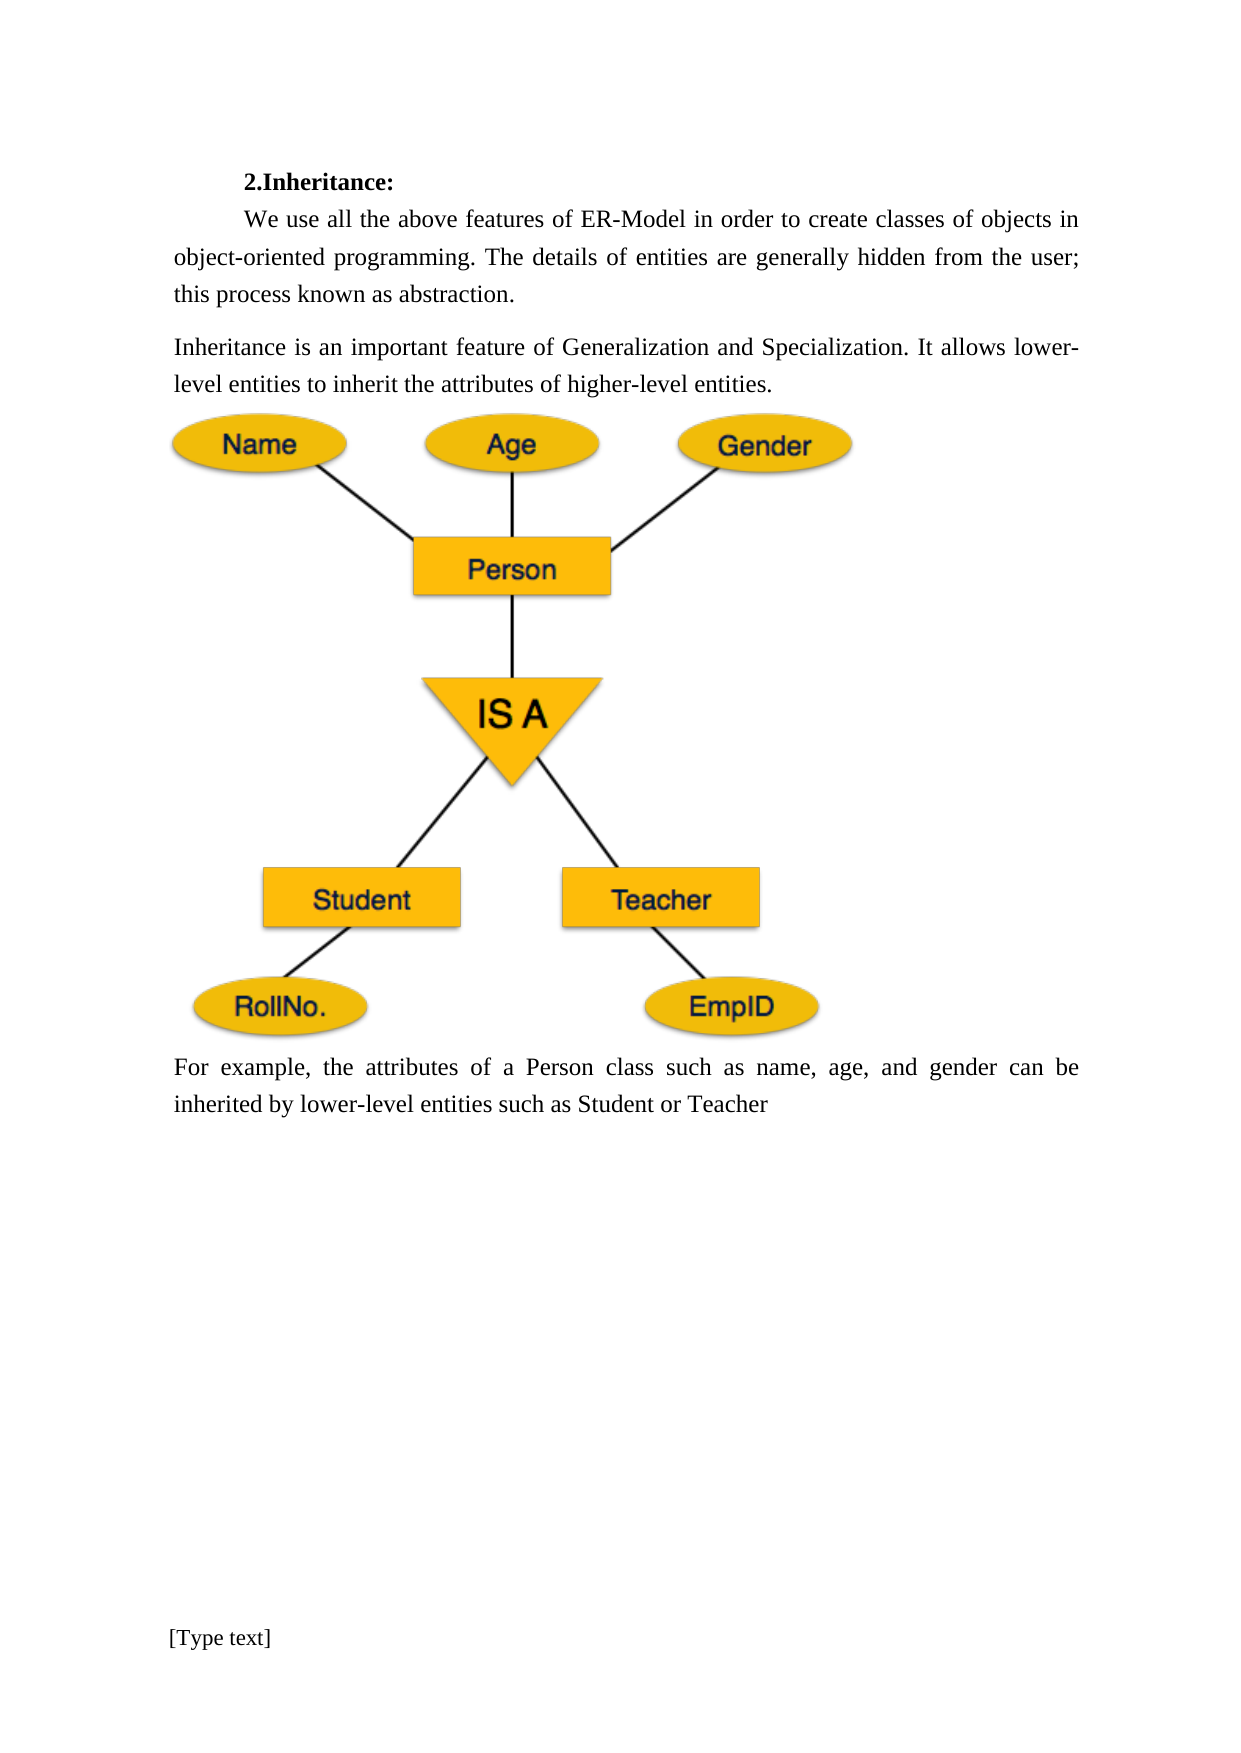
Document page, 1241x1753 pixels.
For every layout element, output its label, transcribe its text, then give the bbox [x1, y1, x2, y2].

text We use all the above features of ER-Model in order to create classes of objects in object-oriented programming. The details of entities are generally hidden from the user; this process known as abstraction. [174, 195, 1081, 308]
text For example, the attributes of a Person class such as name, age, and gender can be inherited by lower-level entities such as Student or Teacher [174, 1043, 1081, 1118]
text Inheritance is an important feature of Generalization and Specialization. It allows lower-level entities to inherit the attributes of higher-level entities. [174, 323, 1081, 398]
picture [168, 412, 857, 1043]
text 2.Inheritance: [169, 167, 1086, 195]
